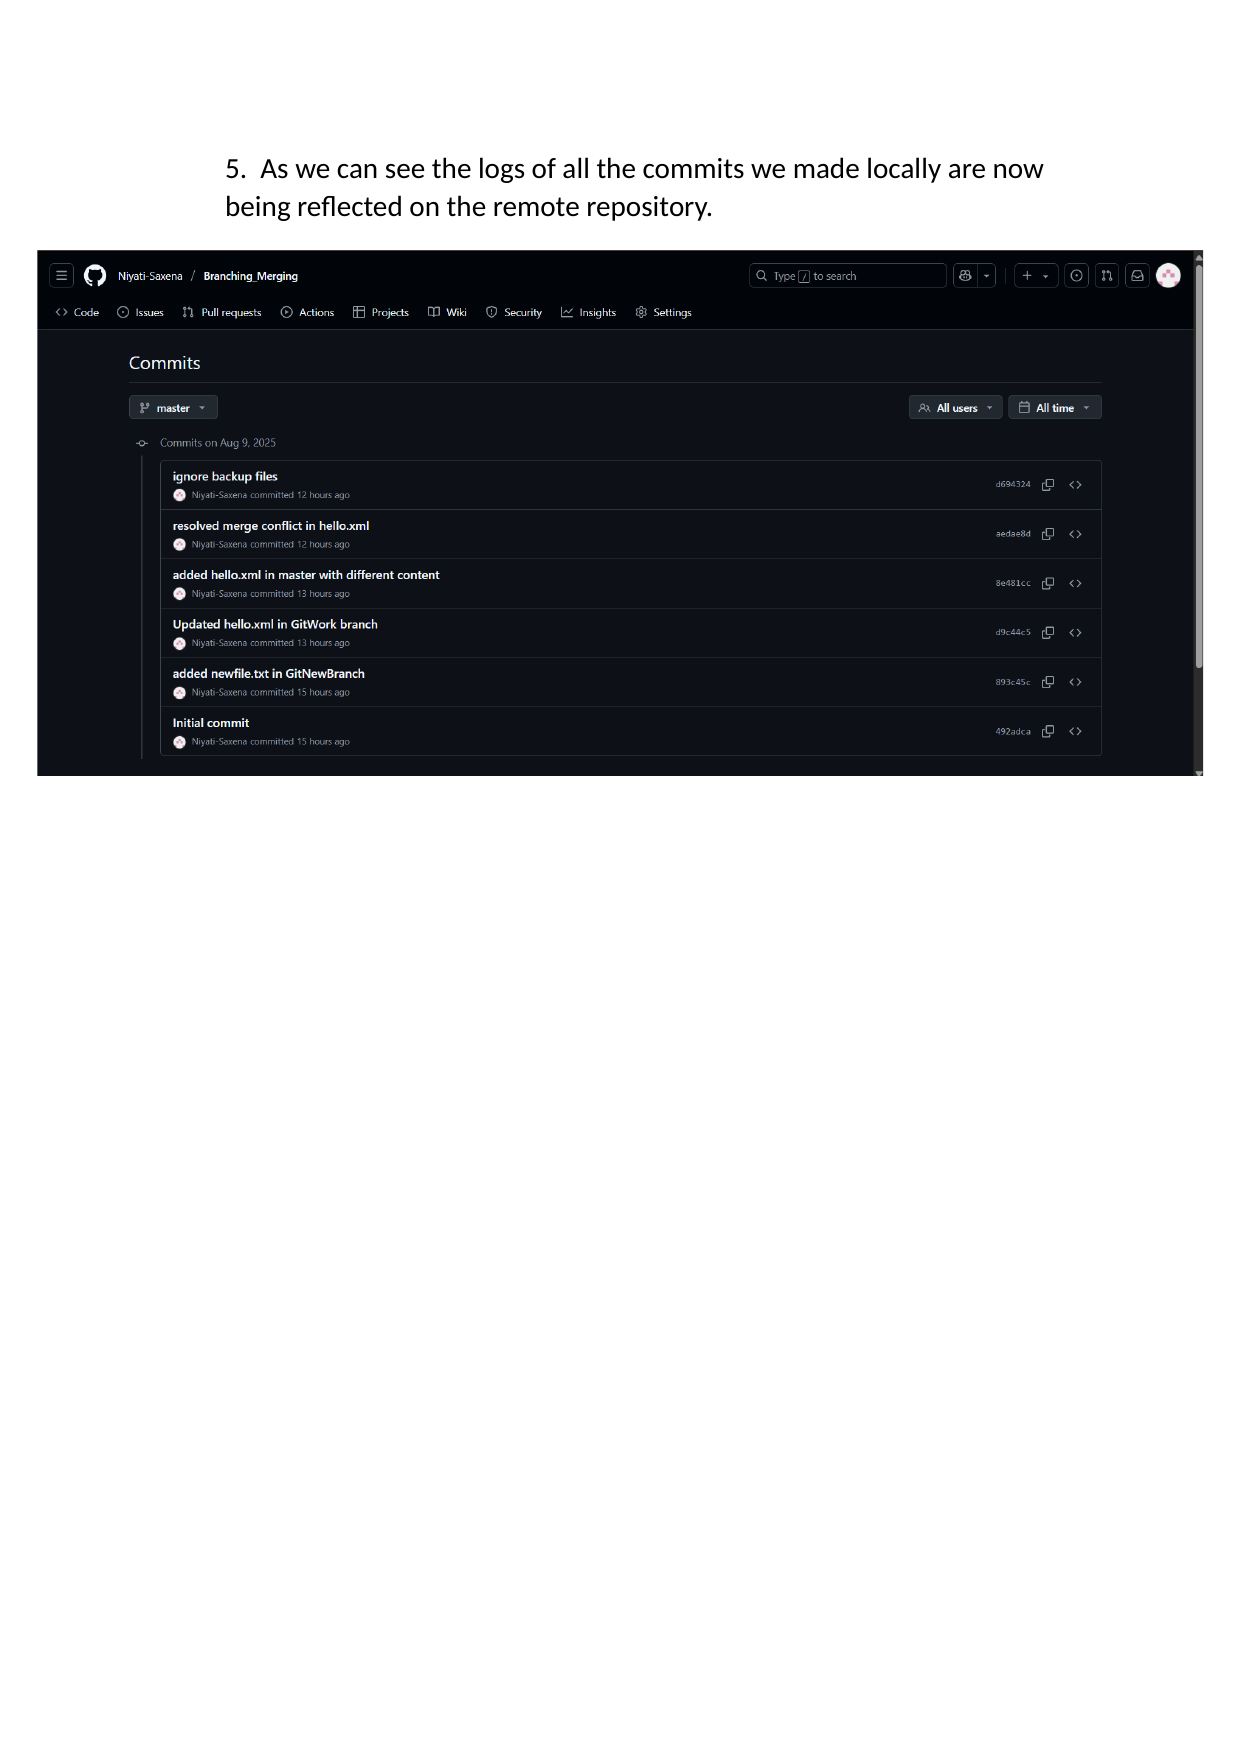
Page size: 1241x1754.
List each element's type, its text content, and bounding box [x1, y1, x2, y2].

picture [37, 250, 1204, 776]
list 5. As we can see the logs of all the commits we made locally are now being reflected on the remote repository. [225, 150, 1090, 224]
